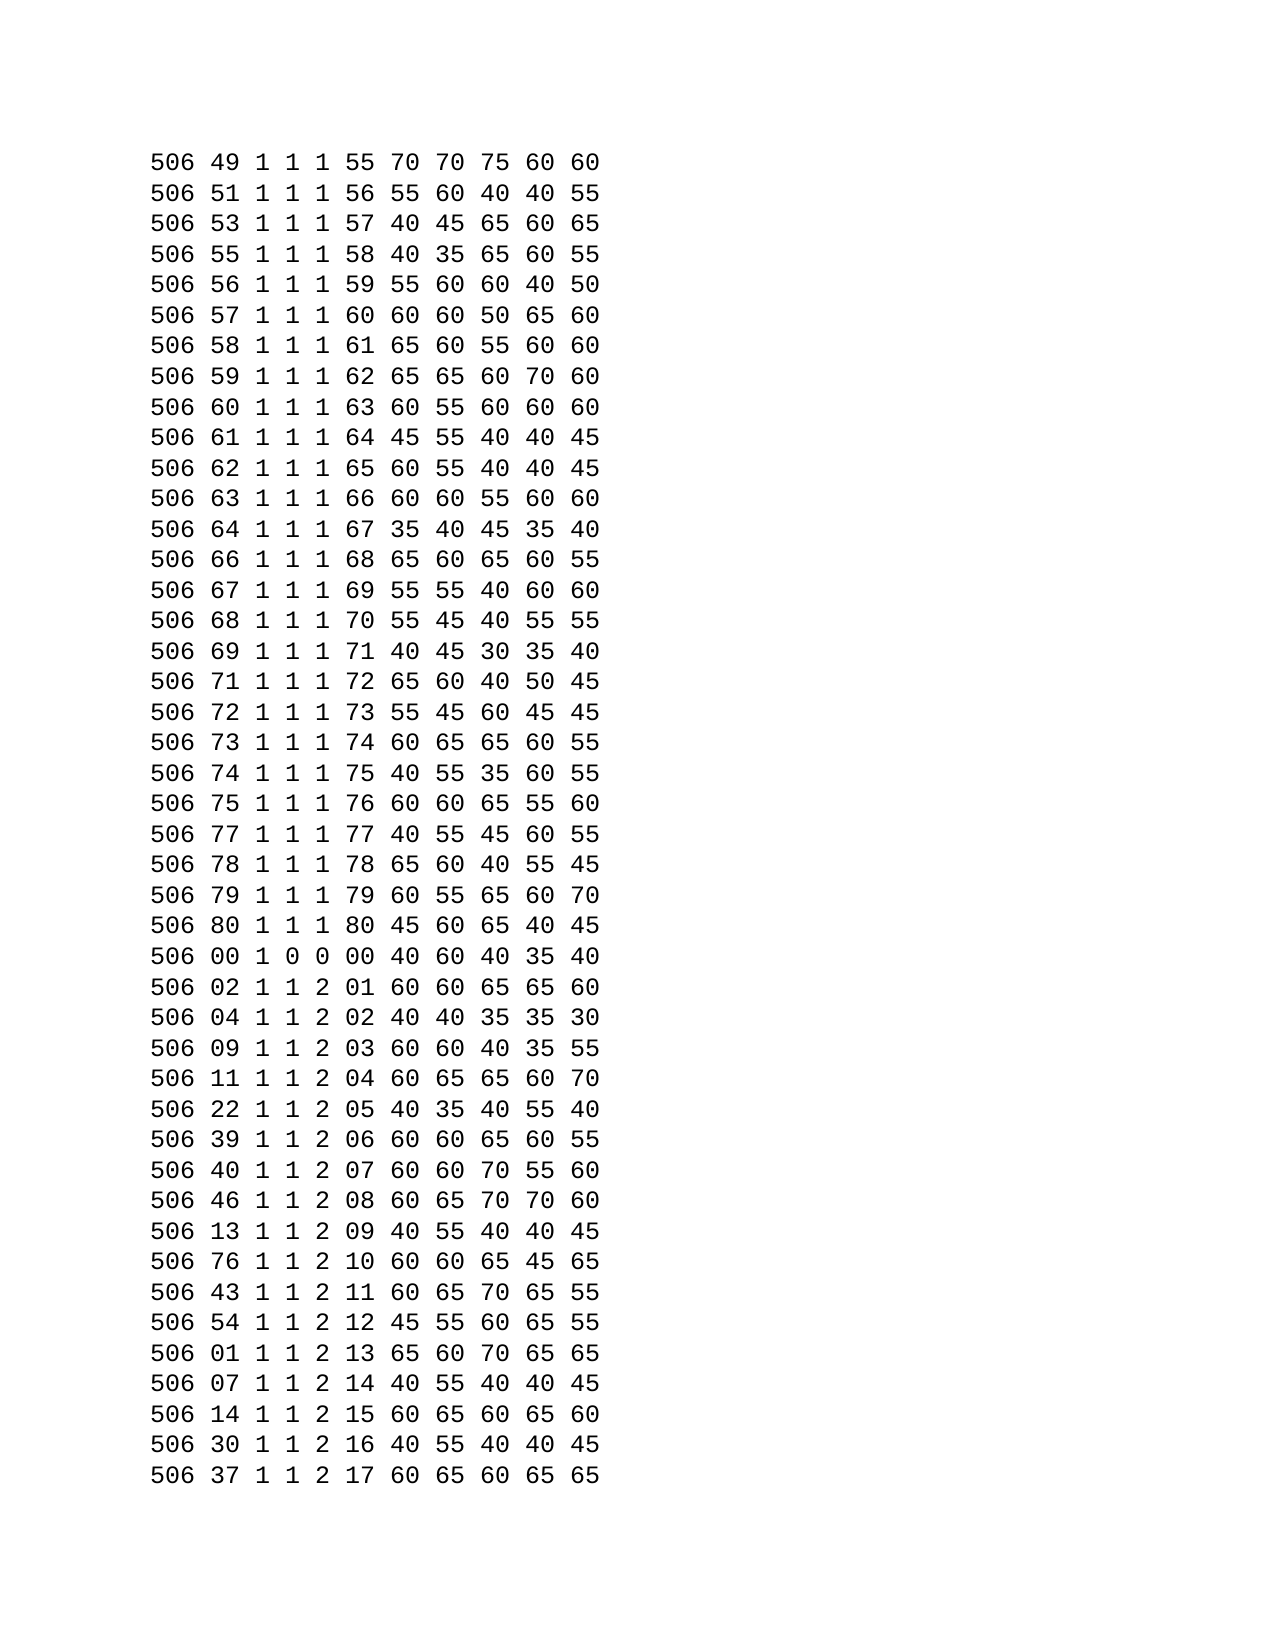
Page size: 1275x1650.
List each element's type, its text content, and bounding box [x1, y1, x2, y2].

text 506 37 1 1 2 17 60 65 60 65 65 [150, 1462, 1125, 1491]
text 506 62 1 1 1 65 60 55 40 40 45 [150, 455, 1125, 483]
text 506 76 1 1 2 10 60 60 65 45 65 [150, 1249, 1125, 1277]
text 506 53 1 1 1 57 40 45 65 60 65 [150, 211, 1125, 239]
text 506 22 1 1 2 05 40 35 40 55 40 [150, 1096, 1125, 1124]
text 506 09 1 1 2 03 60 60 40 35 55 [150, 1035, 1125, 1063]
text 506 71 1 1 1 72 65 60 40 50 45 [150, 669, 1125, 697]
text 506 07 1 1 2 14 40 55 40 40 45 [150, 1371, 1125, 1399]
text 506 73 1 1 1 74 60 65 65 60 55 [150, 730, 1125, 758]
text 506 78 1 1 1 78 65 60 40 55 45 [150, 852, 1125, 880]
text 506 67 1 1 1 69 55 55 40 60 60 [150, 577, 1125, 606]
text 506 04 1 1 2 02 40 40 35 35 30 [150, 1004, 1125, 1033]
text 506 51 1 1 1 56 55 60 40 40 55 [150, 181, 1125, 209]
text 506 61 1 1 1 64 45 55 40 40 45 [150, 425, 1125, 453]
text 506 74 1 1 1 75 40 55 35 60 55 [150, 760, 1125, 789]
text 506 60 1 1 1 63 60 55 60 60 60 [150, 394, 1125, 422]
text 506 11 1 1 2 04 60 65 65 60 70 [150, 1066, 1125, 1094]
text 506 57 1 1 1 60 60 60 50 65 60 [150, 303, 1125, 331]
text 506 43 1 1 2 11 60 65 70 65 55 [150, 1279, 1125, 1308]
text 506 39 1 1 2 06 60 60 65 60 55 [150, 1127, 1125, 1155]
text 506 79 1 1 1 79 60 55 65 60 70 [150, 882, 1125, 911]
text 506 30 1 1 2 16 40 55 40 40 45 [150, 1432, 1125, 1460]
text 506 58 1 1 1 61 65 60 55 60 60 [150, 333, 1125, 361]
text 506 80 1 1 1 80 45 60 65 40 45 [150, 913, 1125, 941]
text 506 64 1 1 1 67 35 40 45 35 40 [150, 516, 1125, 544]
text 506 40 1 1 2 07 60 60 70 55 60 [150, 1157, 1125, 1186]
text 506 02 1 1 2 01 60 60 65 65 60 [150, 974, 1125, 1002]
text 506 49 1 1 1 55 70 70 75 60 60 [150, 150, 1125, 178]
text 506 69 1 1 1 71 40 45 30 35 40 [150, 638, 1125, 667]
text 506 59 1 1 1 62 65 65 60 70 60 [150, 364, 1125, 392]
text 506 55 1 1 1 58 40 35 65 60 55 [150, 242, 1125, 270]
text 506 77 1 1 1 77 40 55 45 60 55 [150, 821, 1125, 850]
text 506 66 1 1 1 68 65 60 65 60 55 [150, 547, 1125, 575]
text 506 63 1 1 1 66 60 60 55 60 60 [150, 486, 1125, 514]
text 506 56 1 1 1 59 55 60 60 40 50 [150, 272, 1125, 300]
text 506 46 1 1 2 08 60 65 70 70 60 [150, 1188, 1125, 1216]
text 506 54 1 1 2 12 45 55 60 65 55 [150, 1310, 1125, 1338]
text 506 68 1 1 1 70 55 45 40 55 55 [150, 608, 1125, 636]
text 506 14 1 1 2 15 60 65 60 65 60 [150, 1401, 1125, 1430]
text 506 00 1 0 0 00 40 60 40 35 40 [150, 943, 1125, 972]
text 506 75 1 1 1 76 60 60 65 55 60 [150, 791, 1125, 819]
text 506 01 1 1 2 13 65 60 70 65 65 [150, 1340, 1125, 1369]
text 506 72 1 1 1 73 55 45 60 45 45 [150, 699, 1125, 728]
text 506 13 1 1 2 09 40 55 40 40 45 [150, 1218, 1125, 1247]
